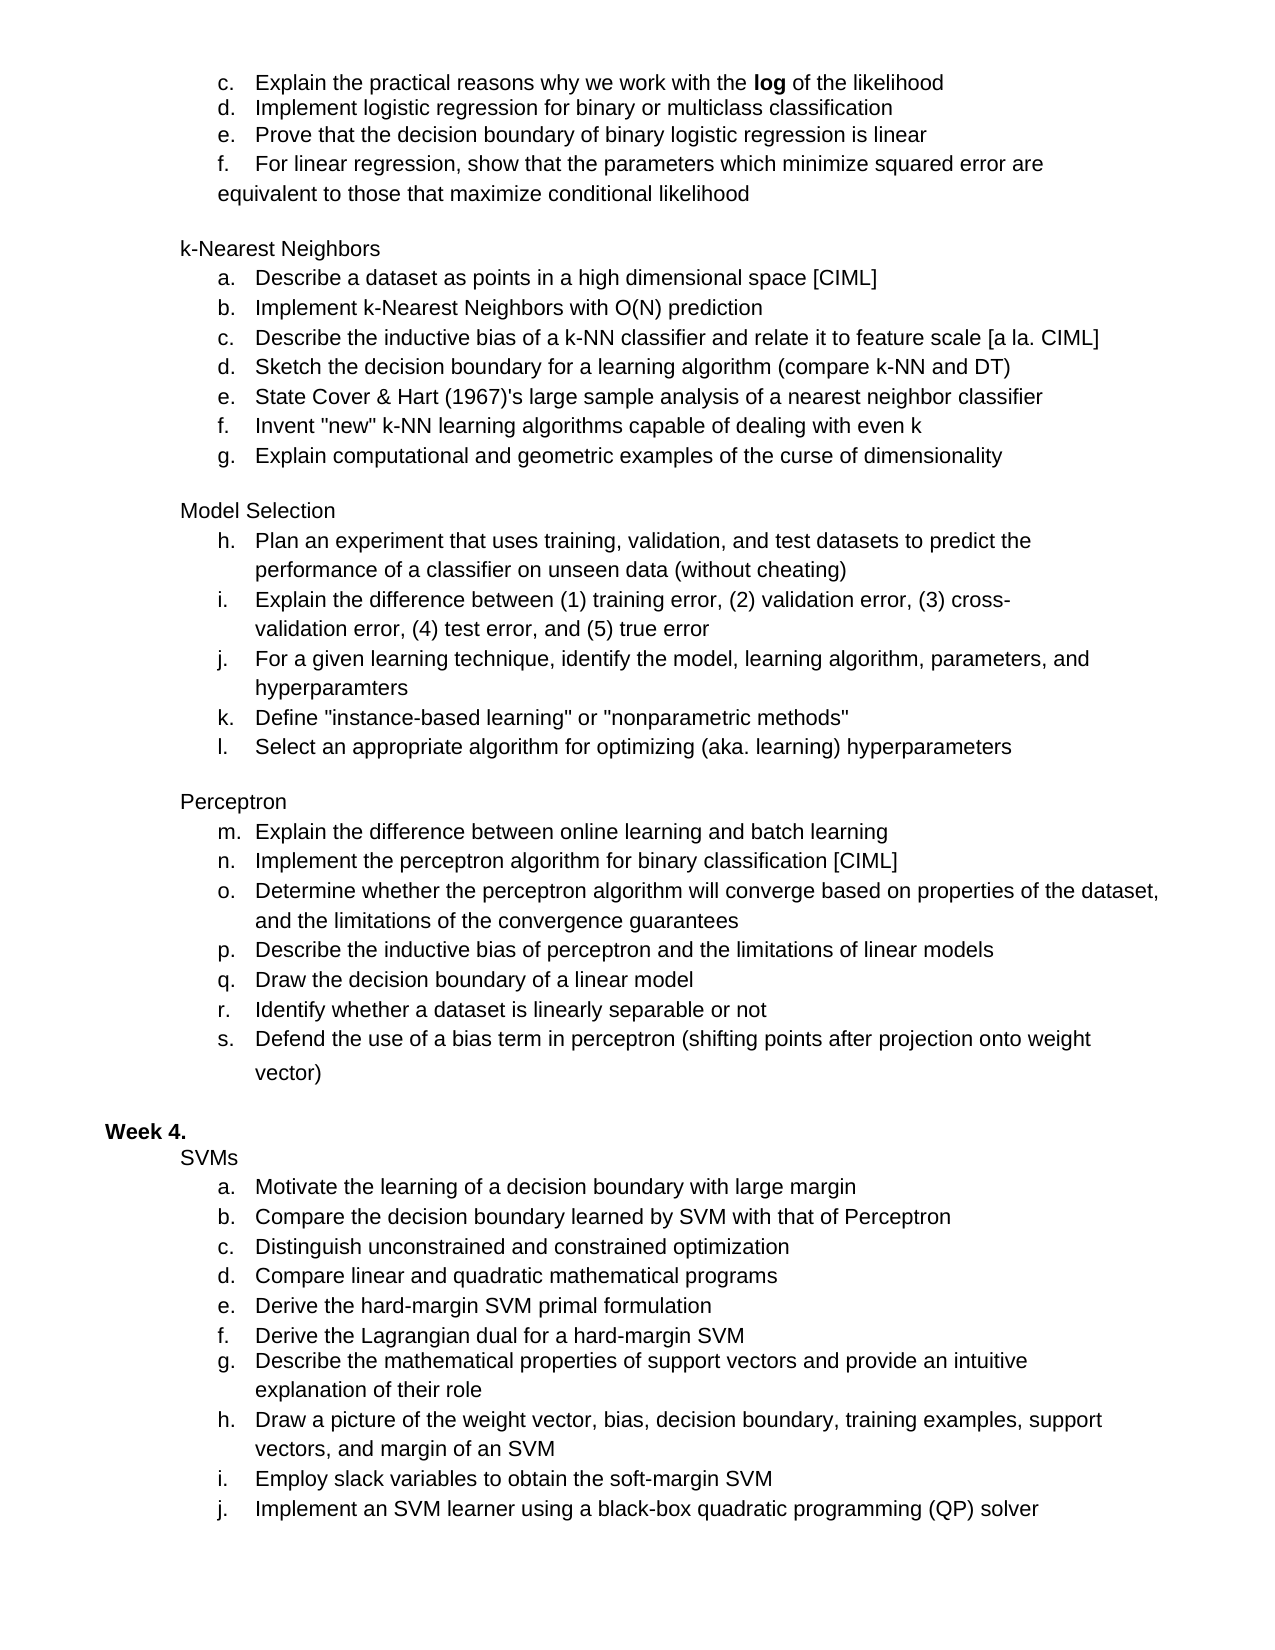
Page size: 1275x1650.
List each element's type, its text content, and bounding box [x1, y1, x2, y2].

list Select an appropriate algorithm for optimizing (aka. learning) hyperparameters [217, 734, 1170, 759]
list Describe the inductive bias of a k-NN classifier and relate it to feature scale [a la. CIML] [217, 324, 1126, 350]
text Week 4. [105, 1119, 1170, 1144]
list Plan an experiment that uses training, validation, and test datasets to predict the performance of a classifier on unseen data (without cheating) [217, 528, 1122, 582]
list Sketch the decision boundary for a learning algorithm (compare k-NN and DT) [217, 354, 1170, 379]
list State Cover & Hart (1967)'s large sample analysis of a nearest neighbor classifier [217, 384, 1170, 409]
list Derive the hard-margin SVM primal formulation [217, 1293, 1170, 1318]
list Compare the decision boundary learned by SVM with that of Perceptron [217, 1204, 1170, 1229]
list Draw a picture of the weight vector, bias, decision boundary, training examples, support vectors, and margin of an SVM [217, 1407, 1114, 1461]
list Employ slack variables to obtain the soft-margin SVM [217, 1466, 1170, 1491]
list Implement the perceptron algorithm for binary classification [CIML] [217, 848, 1170, 874]
list Explain the practical reasons why we work with the log of the likelihood [217, 75, 1170, 94]
list Explain the difference between (1) training error, (2) validation error, (3) cross-validation error, (4) test error, and (5) true error [217, 587, 1034, 641]
list For linear regression, show that the parameters which minimize squared error are equivalent to those that maximize conditional likelihood [217, 151, 1134, 206]
list Invent "new" k-NN learning algorithms capable of dealing with even k [217, 413, 1170, 438]
list For a given learning technique, identify the model, learning algorithm, parameters, and hyperparamters [217, 646, 1139, 700]
text Perceptron [105, 789, 1170, 814]
list Prove that the decision boundary of binary logistic regression is linear [217, 122, 1170, 147]
list Explain the difference between online learning and batch learning [217, 819, 1170, 844]
list Describe the mathematical properties of support vectors and provide an intuitive explanation of their role [217, 1348, 1118, 1402]
text k-Nearest Neighbors [105, 235, 1170, 261]
text Model Selection [105, 498, 1170, 523]
list Describe a dataset as points in a high dimensional space [CIML] [217, 265, 1170, 290]
list Implement k-Nearest Neighbors with O(N) prediction [217, 295, 1170, 320]
list Implement an SVM learner using a black-box quadratic programming (QP) solver [217, 1495, 1170, 1521]
list Define "instance-based learning" or "nonparametric methods" [217, 704, 1170, 730]
list Distinguish unconstrained and constrained optimization [217, 1233, 1170, 1259]
list Describe the inductive bias of perceptron and the limitations of linear models [217, 937, 1170, 962]
list Identify whether a dataset is linearly separable or not [217, 996, 1170, 1022]
text SVMs [105, 1144, 1170, 1170]
list Draw the decision boundary of a linear model [217, 967, 1170, 992]
list Compare linear and quadratic mathematical programs [217, 1263, 1170, 1288]
list Determine whether the perceptron algorithm will converge based on properties of the dataset, and the limitations of the convergence guarantees [217, 878, 1166, 933]
list Defend the use of a bias term in perceptron (shifting points after projection onto weight vector) [217, 1026, 1112, 1085]
list Derive the Lagrangian dual for a hard-margin SVM [217, 1323, 1170, 1348]
list Explain computational and geometric examples of the curse of dimensionality [217, 443, 1170, 468]
list Implement logistic regression for binary or multiclass classification [217, 94, 1170, 120]
list Motivate the learning of a decision boundary with large margin [217, 1174, 1170, 1199]
